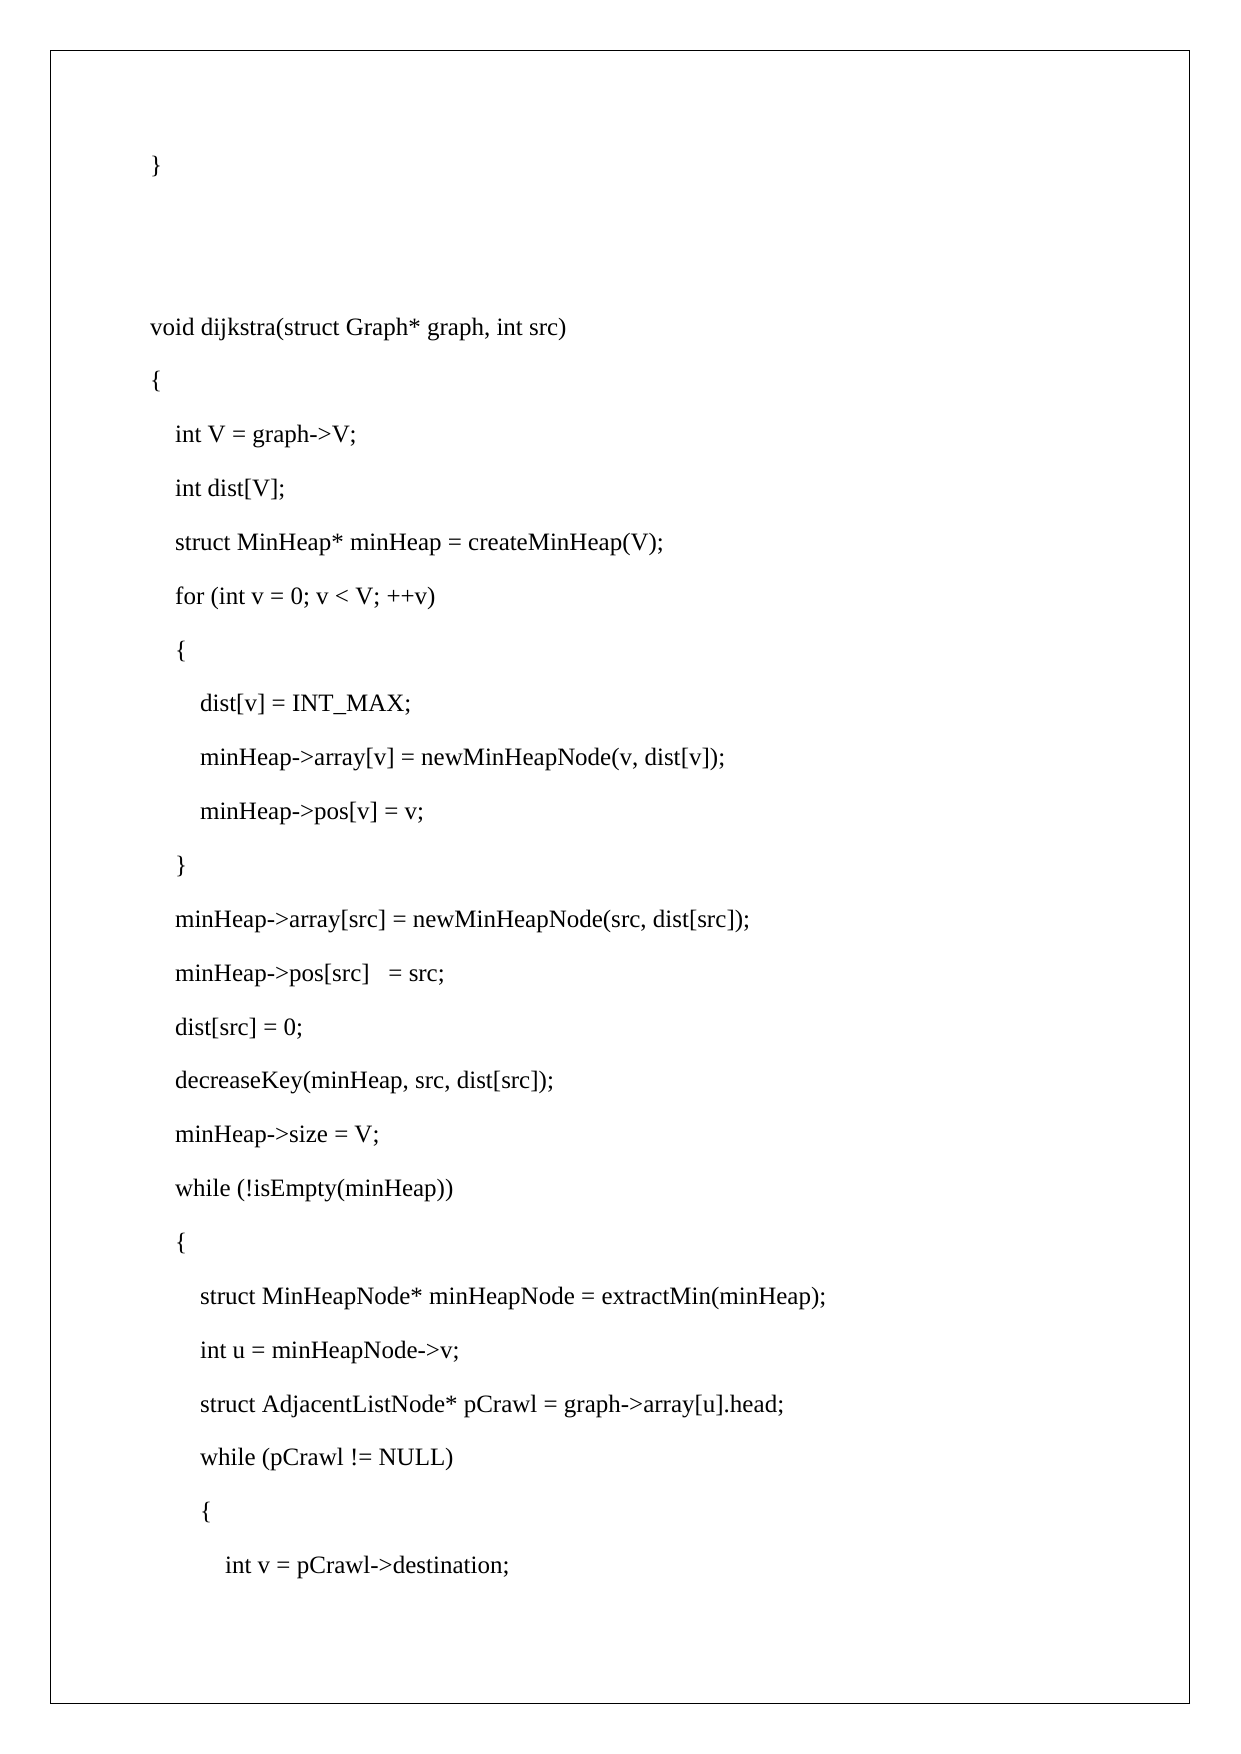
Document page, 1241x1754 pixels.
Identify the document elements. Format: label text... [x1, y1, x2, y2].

text for (int v = 0; v < V; ++v) [150, 581, 1090, 609]
text minHeap->array[src] = newMinHeapNode(src, dist[src]); [150, 904, 1090, 933]
text int v = pCrawl->destination; [150, 1550, 1090, 1579]
text decreaseKey(minHeap, src, dist[src]); [150, 1066, 1090, 1094]
text while (pCrawl != NULL) [150, 1442, 1090, 1471]
text } [150, 850, 1090, 879]
text int u = minHeapNode->v; [150, 1335, 1090, 1363]
text void dijkstra(struct Graph* graph, int src) [150, 312, 1090, 340]
text minHeap->size = V; [150, 1119, 1090, 1148]
text { [150, 1496, 1090, 1525]
text struct MinHeap* minHeap = createMinHeap(V); [150, 527, 1090, 556]
text { [150, 635, 1090, 663]
text while (!isEmpty(minHeap)) [150, 1173, 1090, 1202]
text } [150, 150, 1090, 179]
text dist[src] = 0; [150, 1012, 1090, 1040]
text struct AdjacentListNode* pCrawl = graph->array[u].head; [150, 1389, 1090, 1417]
text minHeap->pos[v] = v; [150, 796, 1090, 825]
text minHeap->pos[src] = src; [150, 958, 1090, 987]
text { [150, 365, 1090, 394]
text struct MinHeapNode* minHeapNode = extractMin(minHeap); [150, 1281, 1090, 1310]
text int dist[V]; [150, 473, 1090, 502]
text { [150, 1227, 1090, 1256]
text minHeap->array[v] = newMinHeapNode(v, dist[v]); [150, 742, 1090, 771]
text dist[v] = INT_MAX; [150, 688, 1090, 717]
text int V = graph->V; [150, 419, 1090, 448]
